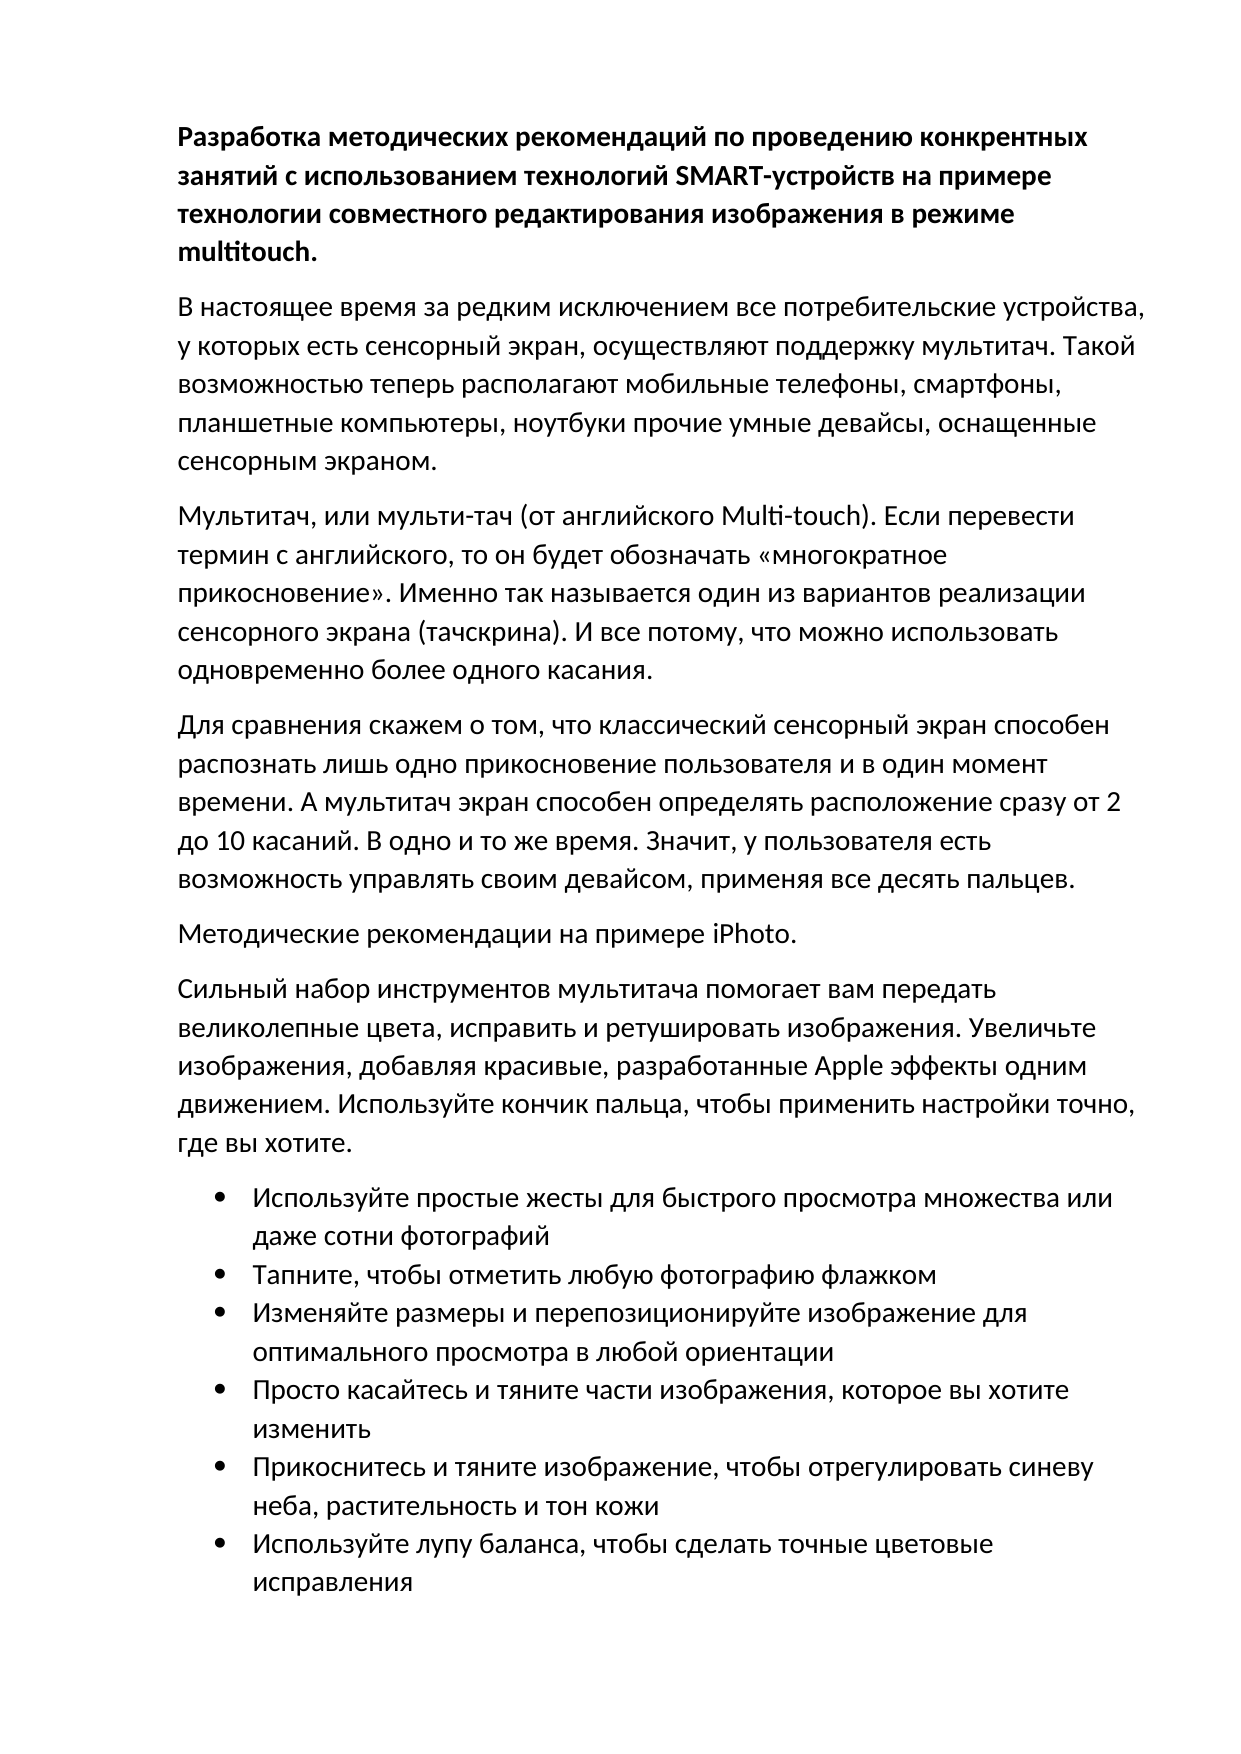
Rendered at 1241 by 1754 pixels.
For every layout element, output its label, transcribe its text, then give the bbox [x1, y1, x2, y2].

list Просто касайтесь и тяните части изображения, которое вы хотите изменить [215, 1371, 1152, 1445]
text Мультитач, или мульти-тач (от английского Multi-touch). Если перевести термин с английского, то он будет обозначать «многократное прикосновение». Именно так называется один из вариантов реализации сенсорного экрана (тачскрина). И все потому, что можно использовать одновременно более одного касания. [177, 497, 1152, 687]
list Тапните, чтобы отметить любую фотографию флажком [215, 1256, 1152, 1292]
list Используйте лупу баланса, чтобы сделать точные цветовые исправления [215, 1525, 1152, 1599]
text Для сравнения скажем о том, что классический сенсорный экран способен распознать лишь одно прикосновение пользователя и в один момент времени. А мультитач экран способен определять расположение сразу от 2 до 10 касаний. В одно и то же время. Значит, у пользователя есть возможность управлять своим девайсом, применяя все десять пальцев. [177, 706, 1152, 896]
text Сильный набор инструментов мультитача помогает вам передать великолепные цвета, исправить и ретушировать изображения. Увеличьте изображения, добавляя красивые, разработанные Apple эффекты одним движением. Используйте кончик пальца, чтобы применить настройки точно, где вы хотите. [177, 970, 1152, 1159]
text В настоящее время за редким исключением все потребительские устройства, у которых есть сенсорный экран, осуществляют поддержку мультитач. Такой возможностью теперь располагают мобильные телефоны, смартфоны, планшетные компьютеры, ноутбуки прочие умные девайсы, оснащенные сенсорным экраном. [177, 288, 1152, 478]
list Прикоснитесь и тяните изображение, чтобы отрегулировать синеву неба, растительность и тон кожи [215, 1448, 1152, 1522]
text Разработка методических рекомендаций по проведению конкрентных занятий с использованием технологий SMART-устройств на примере технологии совместного редактирования изображения в режиме multitouch. [177, 118, 1152, 269]
list Изменяйте размеры и перепозиционируйте изображение для оптимального просмотра в любой ориентации [215, 1294, 1152, 1368]
list Используйте простые жесты для быстрого просмотра множества или даже сотни фотографий [215, 1179, 1152, 1253]
text Методические рекомендации на примере iPhoto. [177, 915, 1152, 951]
